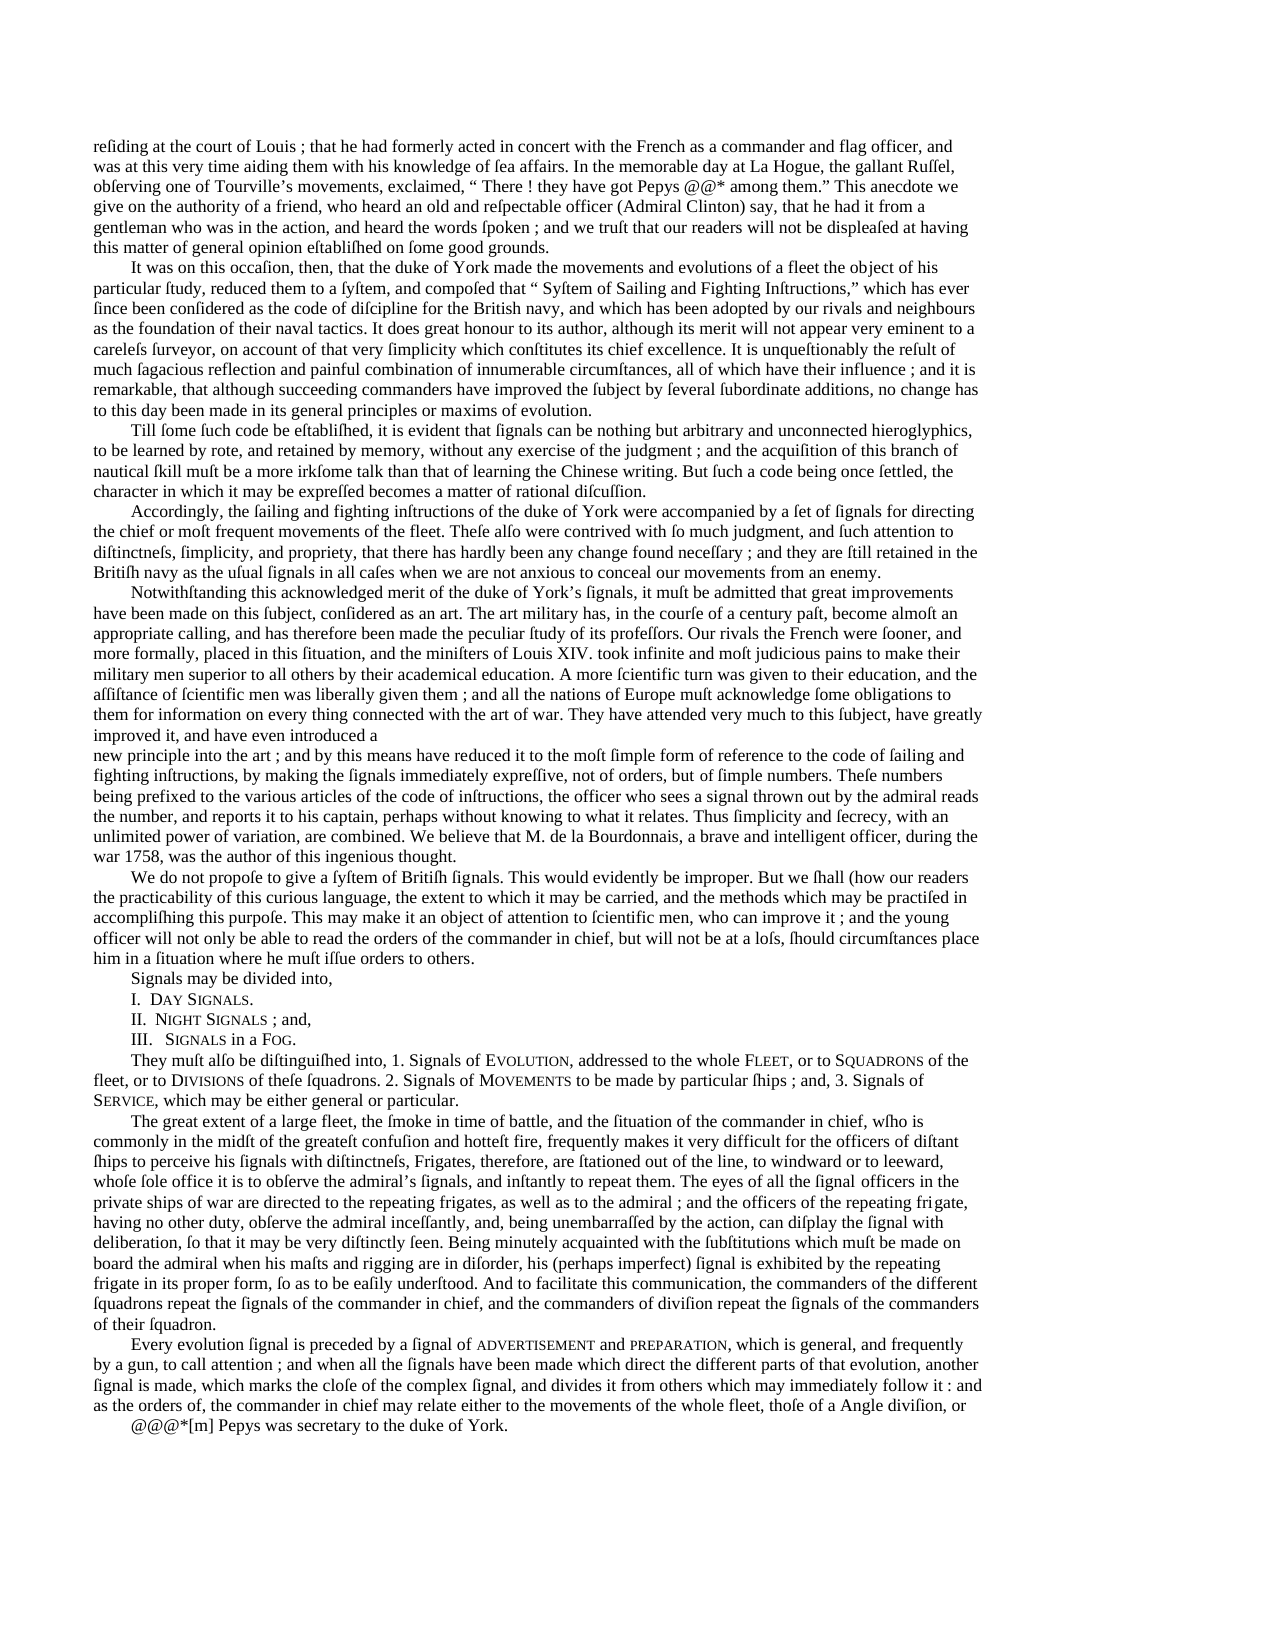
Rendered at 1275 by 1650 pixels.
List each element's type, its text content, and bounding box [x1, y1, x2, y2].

text Accordingly, the ſailing and fighting inſtructions of the duke of York were accompanied by a ſet of ſignals for directing the chief or moſt frequent movements of the fleet. Theſe alſo were contrived with ſo much judgment, and ſuch attention to diſtinctneſs, ſimplicity, and propriety, that there has hardly been any change found neceſſary ; and they are ſtill retained in the Britiſh navy as the uſual ſignals in all caſes when we are not anxious to conceal our movements from an enemy. [93, 501, 984, 582]
text They muſt alſo be diſtinguiſhed into, 1. Signals of Evolution, addressed to the whole Fleet, or to Squadrons of the fleet, or to Divisions of theſe ſquadrons. 2. Signals of Movements to be made by particular ſhips ; and, 3. Signals of Service, which may be either general or particular. [93, 1049, 984, 1110]
text new principle into the art ; and by this means have reduced it to the moſt ſimple form of reference to the code of ſailing and fighting inſtructions, by making the ſignals immediately expreſſive, not of orders, but of ſimple numbers. Theſe numbers being prefixed to the various articles of the code of inſtructions, the officer who sees a signal thrown out by the admiral reads the number, and reports it to his captain, perhaps without knowing to what it relates. Thus ſimplicity and ſecrecy, with an unlimited power of variation, are combined. We believe that M. de la Bourdonnais, a brave and intelligent officer, during the war 1758, was the author of this ingenious thought. [93, 745, 984, 867]
text Signals may be divided into, [93, 968, 984, 988]
text The great extent of a large fleet, the ſmoke in time of battle, and the ſituation of the commander in chief, wſho is commonly in the midſt of the greateſt confuſion and hotteſt fire, frequently makes it very difficult for the officers of diſtant ſhips to perceive his ſignals with diſtinctneſs, Frigates, therefore, are ſtationed out of the line, to windward or to leeward, whoſe ſole office it is to obſerve the admiral’s ſignals, and inſtantly to repeat them. The eyes of all the ſignal officers in the private ships of war are directed to the repeating frigates, as well as to the admiral ; and the officers of the repeating frigate, having no other duty, obſerve the admiral inceſſantly, and, being unembarraſſed by the action, can diſplay the ſignal with deliberation, ſo that it may be very diſtinctly ſeen. Being minutely acquainted with the ſubſtitutions which muſt be made on board the admiral when his maſts and rigging are in diſorder, his (perhaps imperfect) ſignal is exhibited by the repeating frigate in its proper form, ſo as to be eaſily underſtood. And to facilitate this communication, the commanders of the different ſquadrons repeat the ſignals of the commander in chief, and the commanders of diviſion repeat the ſignals of the commanders of their ſquadron. [93, 1110, 984, 1334]
text Till ſome ſuch code be eſtabliſhed, it is evident that ſignals can be nothing but arbitrary and unconnected hieroglyphics, to be learned by rote, and retained by memory, without any exercise of the judgment ; and the acquiſition of this branch of nautical ſkill muſt be a more irkſome talk than that of learning the Chinese writing. But ſuch a code being once ſettled, the character in which it may be expreſſed becomes a matter of rational diſcuſſion. [93, 420, 984, 501]
text Every evolution ſignal is preceded by a ſignal of advertisement and preparation, which is general, and frequently by a gun, to call attention ; and when all the ſignals have been made which direct the different parts of that evolution, another ſignal is made, which marks the cloſe of the complex ſignal, and divides it from others which may immediately follow it : and as the orders of, the commander in chief may relate either to the movements of the whole fleet, thoſe of a Angle diviſion, or [93, 1334, 984, 1415]
text I. Day Signals. [93, 988, 984, 1009]
text II. Night Signals ; and, [93, 1009, 984, 1029]
text We do not propoſe to give a ſyſtem of Britiſh ſignals. This would evidently be improper. But we ſhall (how our readers the practicability of this curious language, the extent to which it may be carried, and the methods which may be practiſed in accompliſhing this purpoſe. This may make it an object of attention to ſcientific men, who can improve it ; and the young officer will not only be able to read the orders of the commander in chief, but will not be at a loſs, ſhould circumſtances place him in a ſituation where he muſt iſſue orders to others. [93, 867, 984, 968]
text Notwithſtanding this acknowledged merit of the duke of York’s ſignals, it muſt be admitted that great improvements have been made on this ſubject, conſidered as an art. The art military has, in the courſe of a century paſt, become almoſt an appropriate calling, and has therefore been made the peculiar ſtudy of its profeſſors. Our rivals the French were ſooner, and more formally, placed in this ſituation, and the miniſters of Louis XIV. took infinite and moſt judicious pains to make their military men superior to all others by their academical education. A more ſcientific turn was given to their education, and the aſſiſtance of ſcientific men was liberally given them ; and all the nations of Europe muſt acknowledge ſome obligations to them for information on every thing connected with the art of war. They have attended very much to this ſubject, have greatly improved it, and have even introduced a [93, 582, 984, 745]
text It was on this occaſion, then, that the duke of York made the movements and evolutions of a fleet the object of his particular ſtudy, reduced them to a ſyſtem, and compoſed that “ Syſtem of Sailing and Fighting Inſtructions,” which has ever ſince been conſidered as the code of diſcipline for the British navy, and which has been adopted by our rivals and neighbours as the foundation of their naval tactics. It does great honour to its author, although its merit will not appear very eminent to a careleſs ſurveyor, on account of that very ſimplicity which conſtitutes its chief excellence. It is unqueſtionably the reſult of much ſagacious reflection and painful combination of innumerable circumſtances, all of which have their influence ; and it is remarkable, that although succeeding commanders have improved the ſubject by ſeveral ſubordinate additions, no change has to this day been made in its general principles or maxims of evolution. [93, 257, 984, 420]
text reſiding at the court of Louis ; that he had formerly acted in concert with the French as a commander and flag officer, and was at this very time aiding them with his knowledge of ſea affairs. In the memorable day at La Hogue, the gallant Ruſſel, obſerving one of Tourville’s movements, exclaimed, “ There ! they have got Pepys @@* among them.” This anecdote we give on the authority of a friend, who heard an old and reſpectable officer (Admiral Clinton) say, that he had it from a gentleman who was in the action, and heard the words ſpoken ; and we truſt that our readers will not be displeaſed at having this matter of general opinion eſtabliſhed on ſome good grounds. [93, 135, 984, 257]
text III. Signals in a Fog. [93, 1029, 984, 1049]
text @@@*[m] Pepys was secretary to the duke of York. [93, 1415, 984, 1435]
